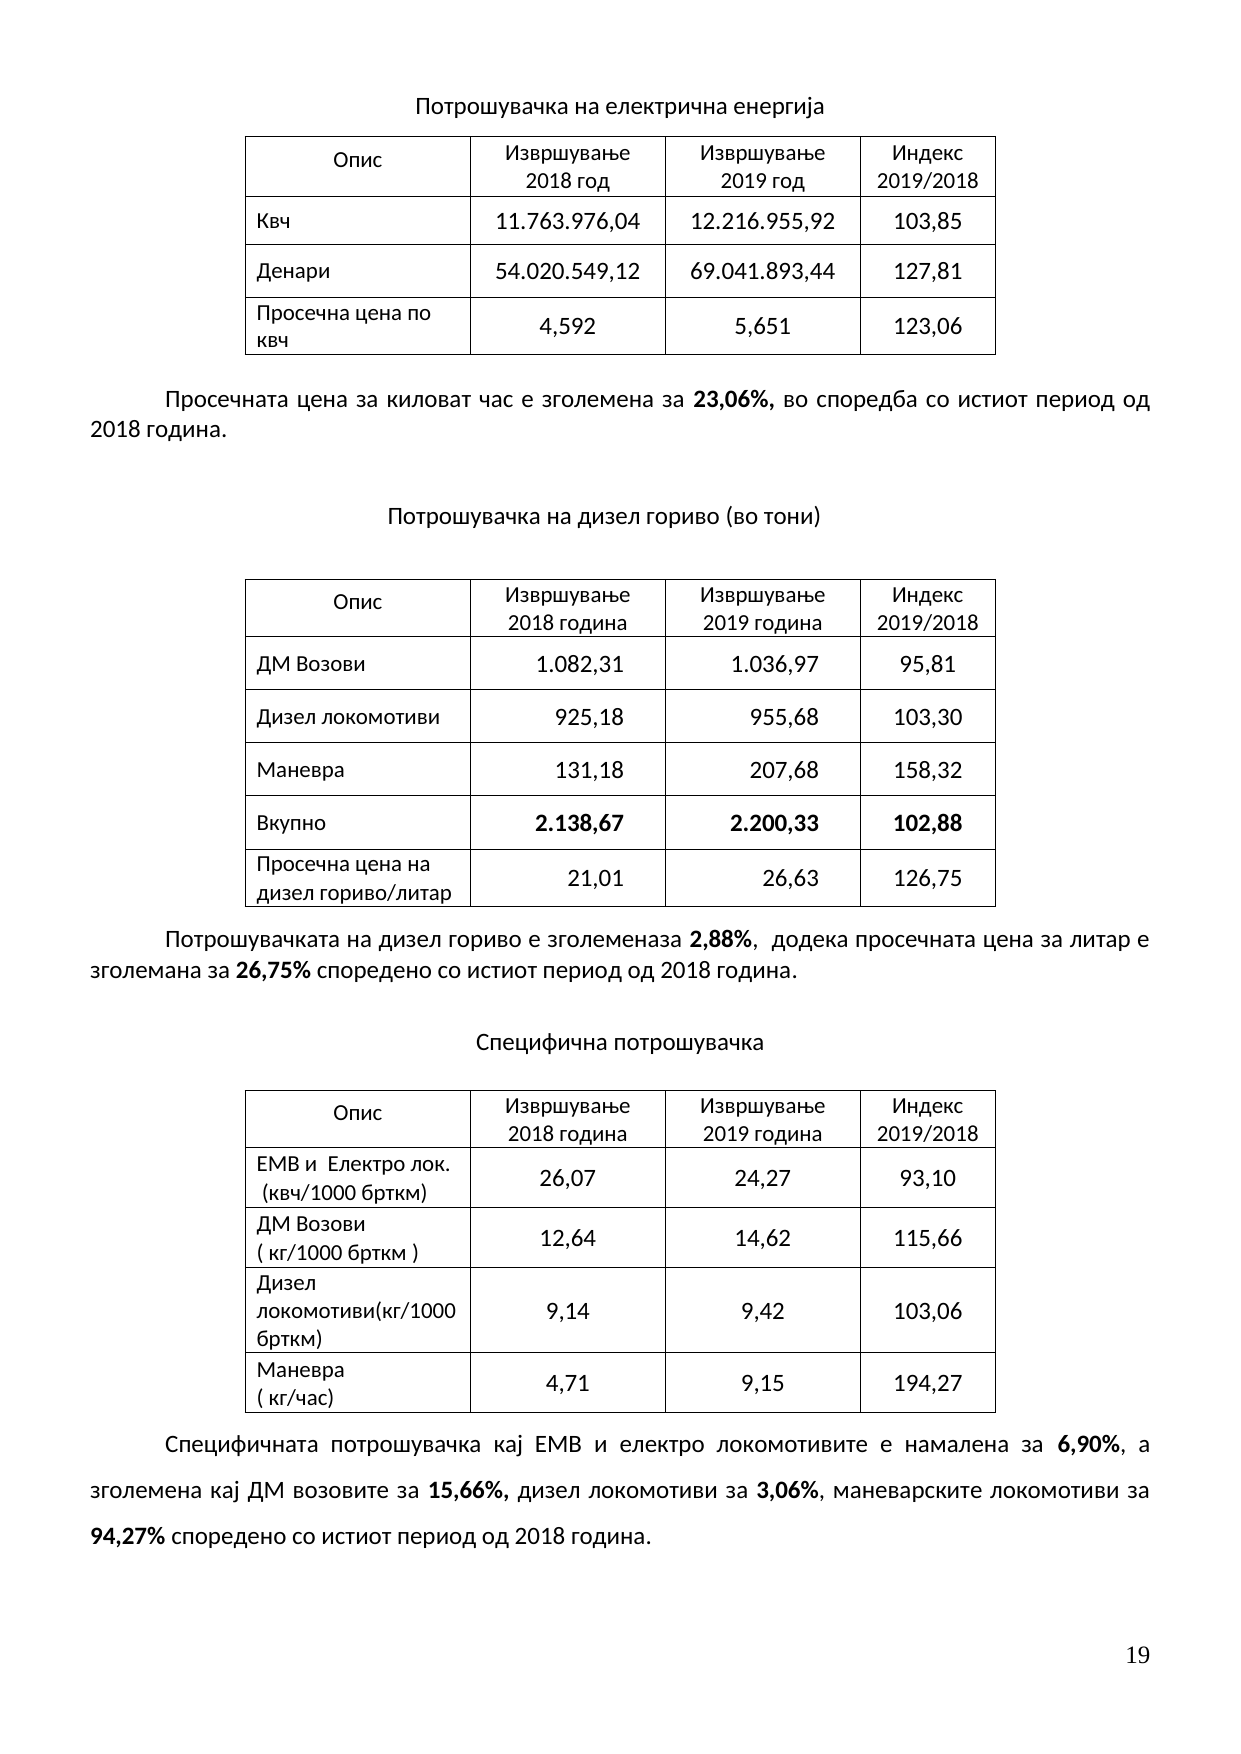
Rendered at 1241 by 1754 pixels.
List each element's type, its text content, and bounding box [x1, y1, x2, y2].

table_cell 115,66 [861, 1208, 995, 1267]
table_cell 207,68 [666, 743, 860, 795]
table_cell 102,88 [861, 796, 995, 848]
table_cell 123,06 [861, 298, 995, 354]
table_cell 9,42 [666, 1268, 860, 1352]
table_cell ЕМВ и Електро лок. (квч/1000 брткм) [246, 1148, 470, 1207]
table_cell Денари [246, 245, 470, 297]
table_cell 127,81 [861, 245, 995, 297]
text Специфична потрошувачка [90, 1026, 1150, 1057]
table_cell 69.041.893,44 [666, 245, 860, 297]
table_header Опис [246, 137, 470, 196]
table_cell 9,15 [666, 1353, 860, 1412]
table_header Извршување 2019 год [666, 137, 860, 196]
table_header Извршување 2018 год [471, 137, 665, 196]
table_cell 5,651 [666, 298, 860, 354]
table_cell ДМ Возови [246, 637, 470, 689]
table_header Индекс 2019/2018 [861, 137, 995, 196]
table_cell 158,32 [861, 743, 995, 795]
table_cell Просечна цена на дизел гориво/литар [246, 850, 470, 906]
table_cell 1.082,31 [471, 637, 665, 689]
table_cell Квч [246, 197, 470, 243]
table_cell 12,64 [471, 1208, 665, 1267]
table_cell 126,75 [861, 850, 995, 906]
text Просечната цена за киловат час е зголемена за 23,06%, во споредба со истиот период од 2018 година. [90, 383, 1150, 444]
text Потрошувачката на дизел гориво е зголеменаза 2,88%, додека просечната цена за литар е зголемана за 26,75% споредено со истиот период од 2018 година. [90, 923, 1150, 984]
table_cell Вкупно [246, 796, 470, 848]
table_cell 12.216.955,92 [666, 197, 860, 243]
table_header Индекс 2019/2018 [861, 580, 995, 636]
table_cell 2.138,67 [471, 796, 665, 848]
table_header Опис [246, 580, 470, 636]
table_cell 4,71 [471, 1353, 665, 1412]
table_header Опис [246, 1091, 470, 1147]
text Специфичната потрошувачка кај ЕМВ и електро локомотивите е намалена за 6,90%, а зголемена кај ДМ возовите за 15,66%, дизел локомотиви за 3,06%, маневарските локомотиви за 94,27% споредено со истиот период од 2018 година. [90, 1286, 1150, 1550]
table_cell Дизел локомотиви(кг/1000 брткм) [246, 1268, 470, 1352]
table_header Извршување 2019 година [666, 580, 860, 636]
table_cell 26,07 [471, 1148, 665, 1207]
table_cell 103,85 [861, 197, 995, 243]
table_cell 103,06 [861, 1268, 995, 1352]
table_cell 21,01 [471, 850, 665, 906]
table_header Извршување 2019 година [666, 1091, 860, 1147]
table_cell 9,14 [471, 1268, 665, 1352]
table_cell 93,10 [861, 1148, 995, 1207]
table_cell 24,27 [666, 1148, 860, 1207]
text Потрошувачка на дизел гориво (во тони) [90, 500, 1118, 530]
table_cell 955,68 [666, 690, 860, 742]
table_cell 95,81 [861, 637, 995, 689]
table_cell 26,63 [666, 850, 860, 906]
table_cell 194,27 [861, 1353, 995, 1412]
table_cell 54.020.549,12 [471, 245, 665, 297]
table_cell Маневра ( кг/час) [246, 1353, 470, 1412]
table_cell 11.763.976,04 [471, 197, 665, 243]
table_cell 2.200,33 [666, 796, 860, 848]
table_header Извршување 2018 година [471, 580, 665, 636]
table_cell 4,592 [471, 298, 665, 354]
table_cell 14,62 [666, 1208, 860, 1267]
table_cell 103,30 [861, 690, 995, 742]
table_cell ДМ Возови ( кг/1000 брткм ) [246, 1208, 470, 1267]
table_cell Маневра [246, 743, 470, 795]
table_cell Дизел локомотиви [246, 690, 470, 742]
table_header Извршување 2018 година [471, 1091, 665, 1147]
table_cell 1.036,97 [666, 637, 860, 689]
table_header Индекс 2019/2018 [861, 1091, 995, 1147]
table_cell Просечна цена по квч [246, 298, 470, 354]
table_cell 131,18 [471, 743, 665, 795]
text Потрошувачка на електрична енергија [90, 90, 1150, 121]
table_cell 925,18 [471, 690, 665, 742]
